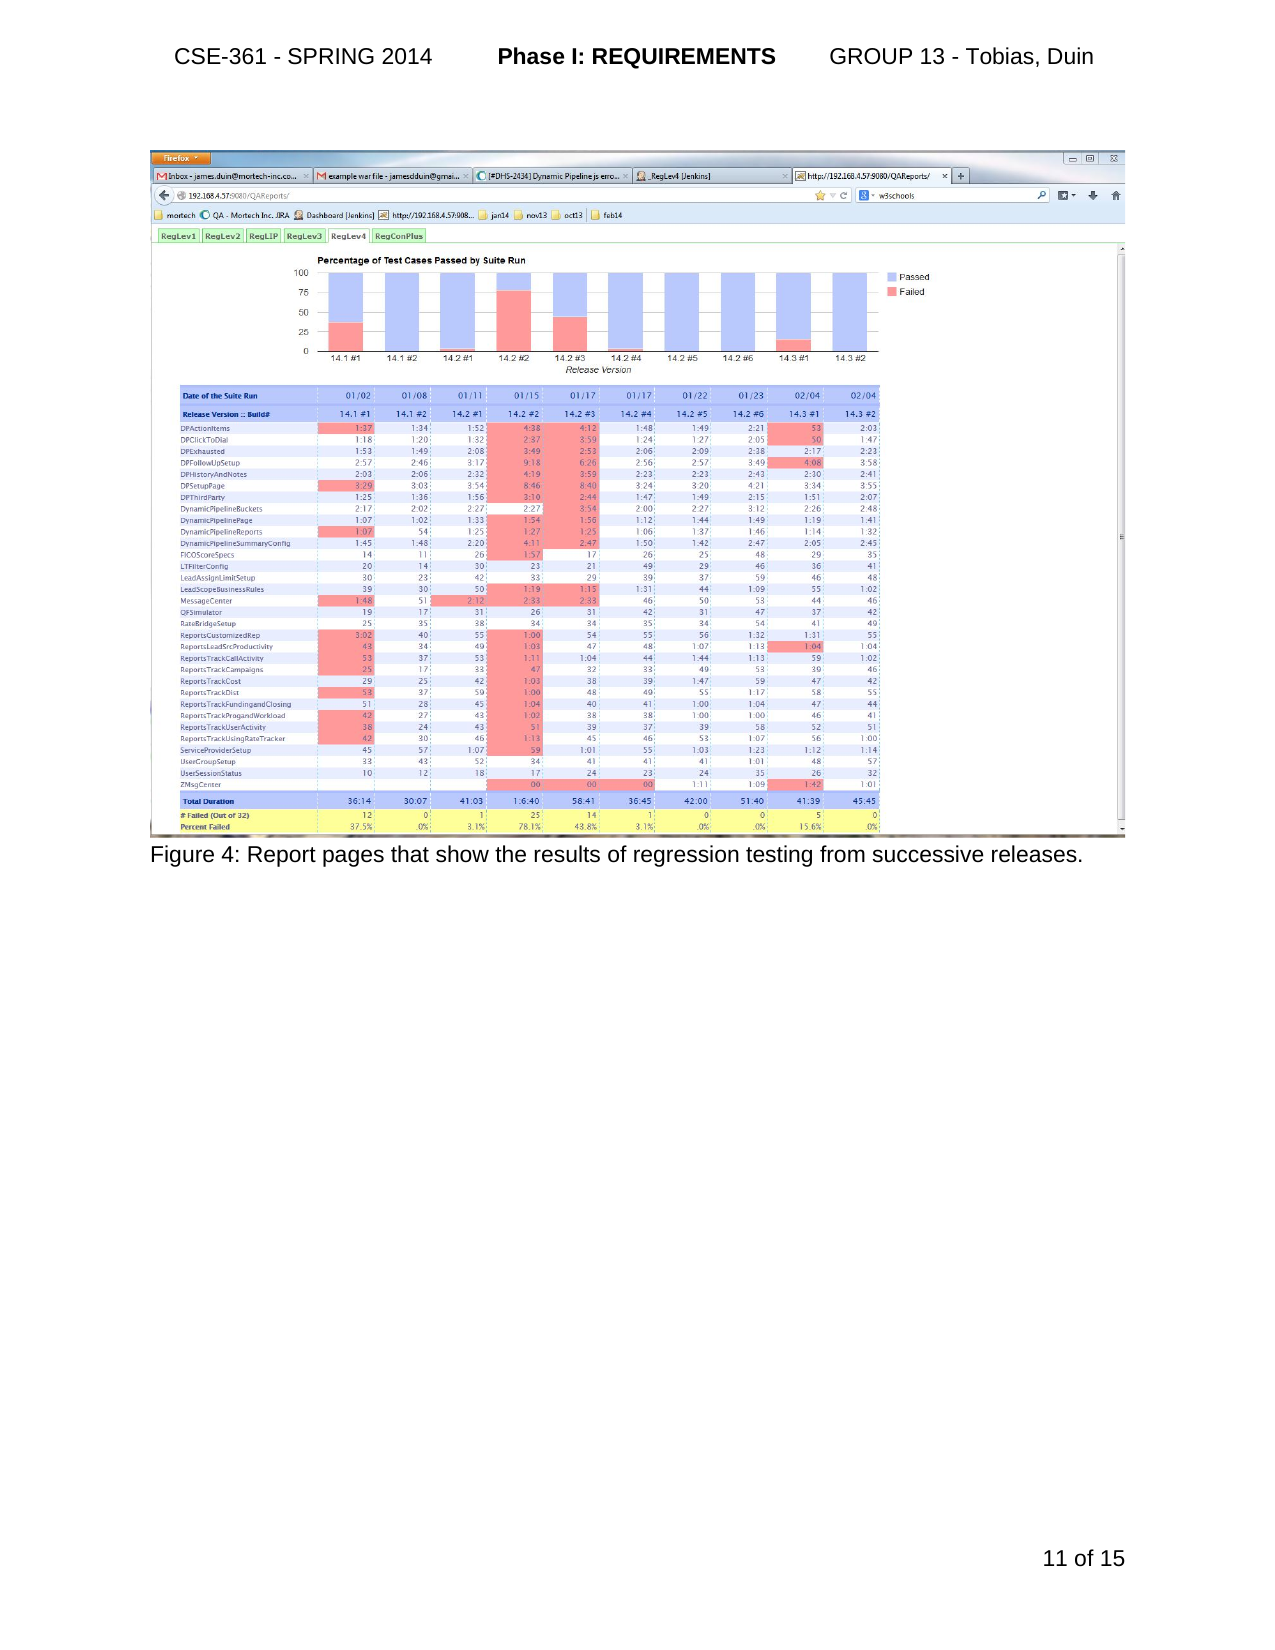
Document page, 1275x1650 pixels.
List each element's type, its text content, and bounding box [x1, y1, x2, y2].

picture [150, 150, 1125, 838]
text Figure 4: Report pages that show the results of regression testing from successive releases. [150, 841, 1125, 868]
